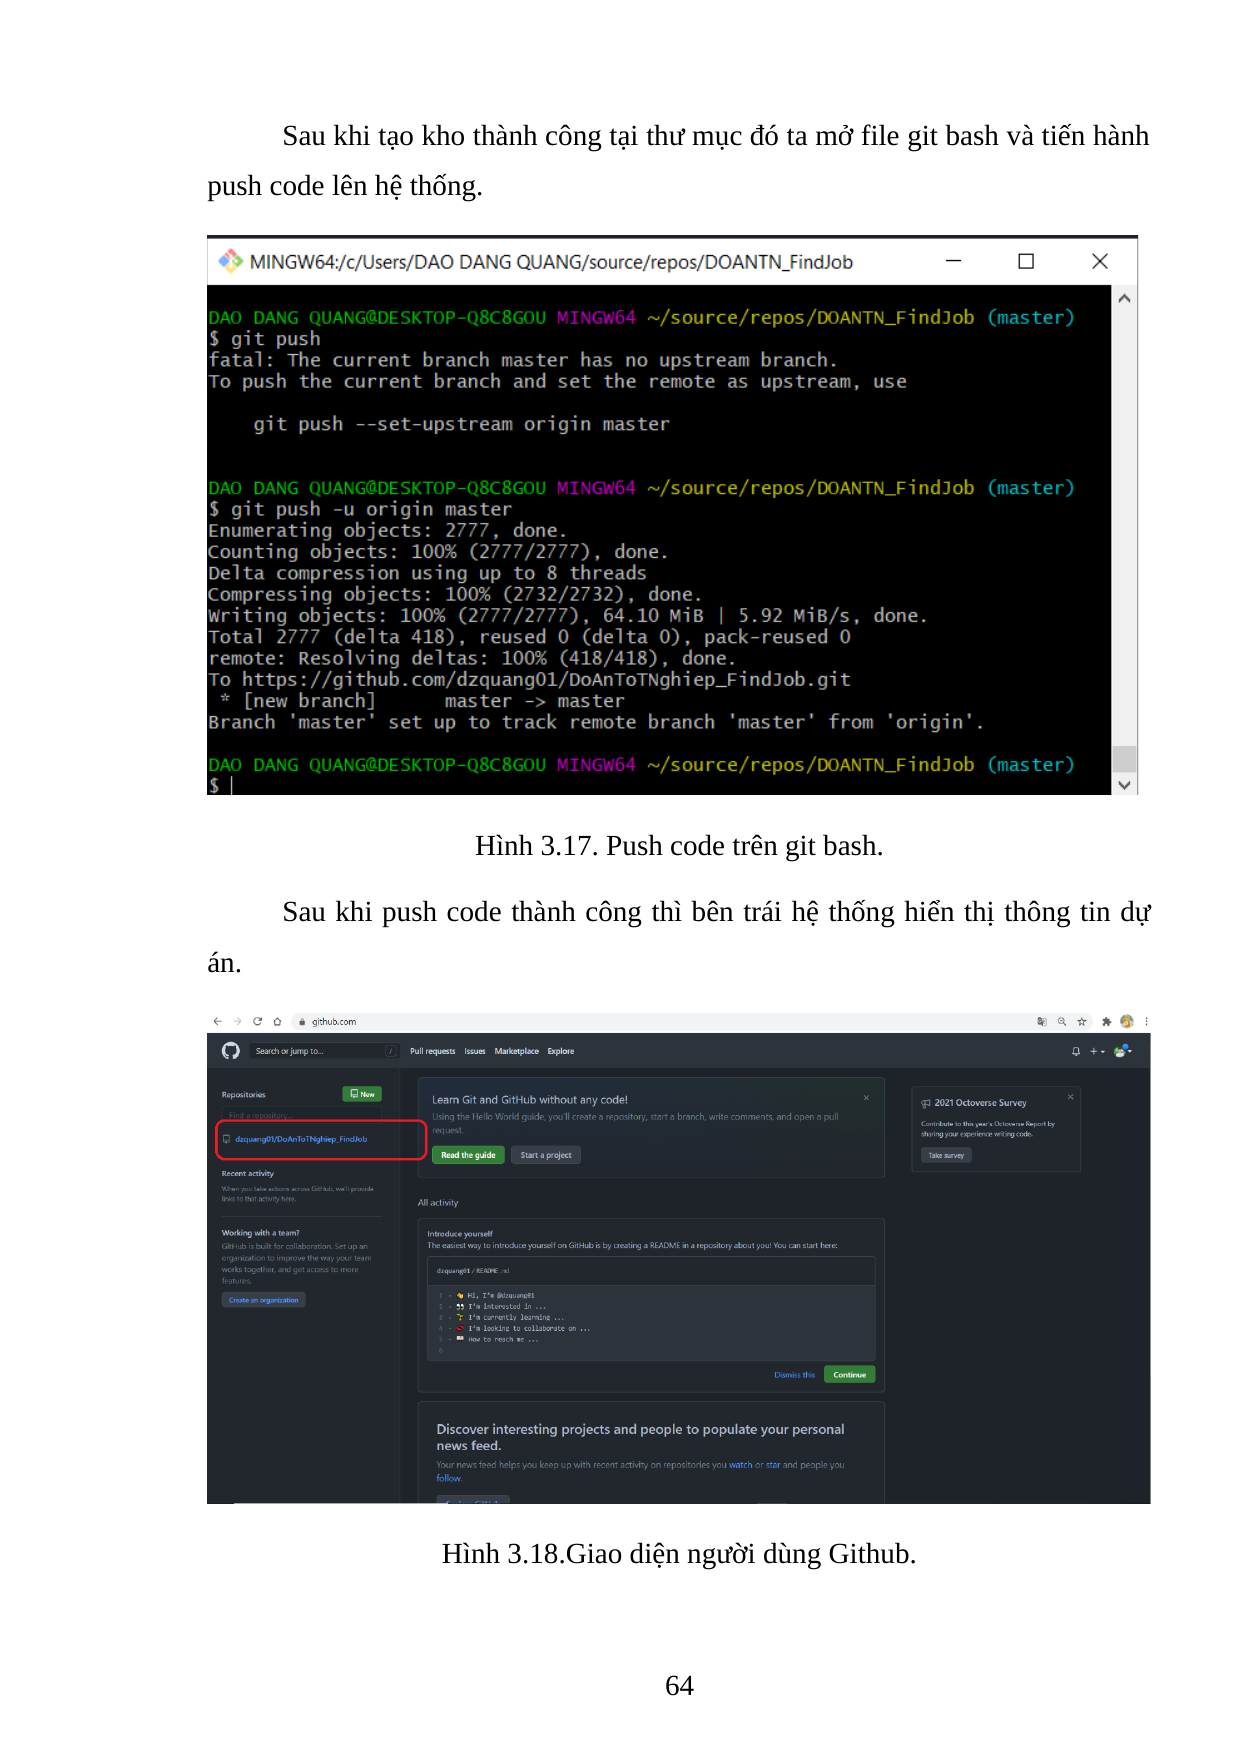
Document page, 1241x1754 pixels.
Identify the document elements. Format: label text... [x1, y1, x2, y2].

text Sau khi tạo kho thành công tại thư mục đó ta mở file git bash và tiến hành push code lên hệ thống. [207, 118, 1152, 202]
picture [207, 235, 1139, 795]
picture [207, 1011, 1151, 1504]
text Hình 3.18.Giao diện người dùng Github. [207, 1537, 1152, 1570]
text Hình 3.17. Push code trên git bash. [207, 828, 1152, 861]
text Sau khi push code thành công thì bên trái hệ thống hiển thị thông tin dự án. [207, 894, 1152, 978]
